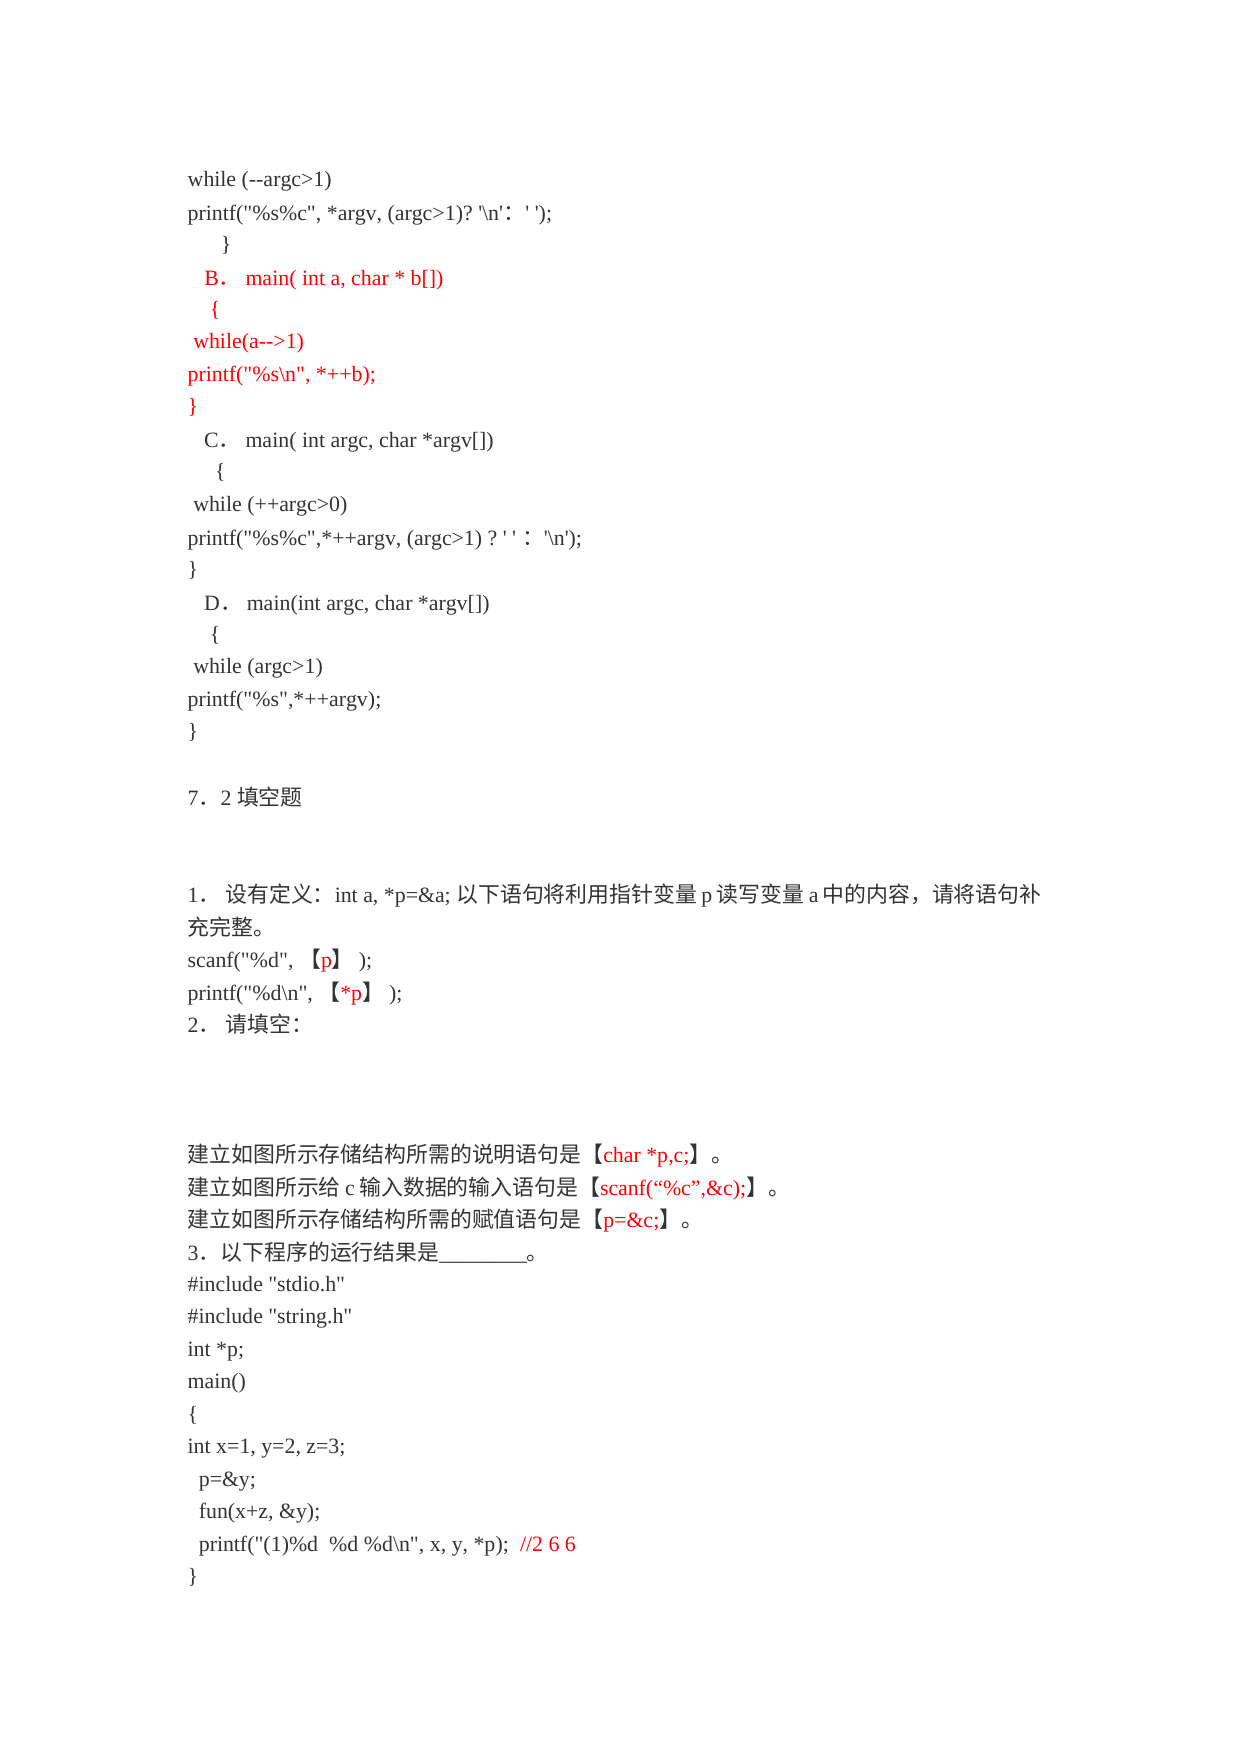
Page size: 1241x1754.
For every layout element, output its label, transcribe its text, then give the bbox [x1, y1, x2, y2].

text int *p; [187, 1332, 1053, 1364]
text printf("%s%c",*++argv, (argc>1) ? ' ' ：'\n'); [187, 519, 1053, 552]
text while (argc>1) [187, 649, 1053, 682]
text printf("%d\n", 【*p】 ); [187, 974, 1053, 1007]
text printf("%s\n", *++b); [187, 357, 1053, 389]
text 3．以下程序的运行结果是________。 [187, 1234, 1053, 1267]
text { [187, 454, 1053, 487]
text #include "string.h" [187, 1299, 1053, 1332]
text p=&y; [187, 1462, 1053, 1494]
text 建立如图所示存储结构所需的赋值语句是【p=&c;】。 [187, 1202, 1053, 1234]
text } [187, 552, 1053, 584]
text while(a-->1) [187, 324, 1053, 357]
text printf("%s%c", *argv, (argc>1)? '\n'：' '); [187, 194, 1053, 227]
text int x=1, y=2, z=3; [187, 1429, 1053, 1462]
text { [187, 1397, 1053, 1429]
text B． main( int a, char * b[]) [187, 259, 1053, 292]
text printf("(1)%d %d %d\n", x, y, *p); //2 6 6 [187, 1527, 1053, 1559]
text 建立如图所示存储结构所需的说明语句是【char *p,c;】。 [187, 1137, 1053, 1169]
text 7．2 填空题 [187, 779, 1053, 812]
text while (--argc>1) [187, 162, 1053, 194]
text } [187, 227, 1053, 259]
text main() [187, 1364, 1053, 1397]
text fun(x+z, &y); [187, 1494, 1053, 1527]
text while (++argc>0) [187, 487, 1053, 519]
text } [187, 389, 1053, 422]
text } [187, 714, 1053, 747]
text } [187, 1559, 1053, 1592]
text D． main(int argc, char *argv[]) [187, 584, 1053, 617]
text #include "stdio.h" [187, 1267, 1053, 1299]
text printf("%s",*++argv); [187, 682, 1053, 714]
text { [187, 617, 1053, 649]
text 2． 请填空： [187, 1007, 1053, 1039]
text 1． 设有定义：int a, *p=&a; 以下语句将利用指针变量p读写变量a中的内容，请将语句补充完整。 [187, 877, 1053, 942]
text 建立如图所示给c输入数据的输入语句是【scanf(“%c”,&c);】。 [187, 1169, 1053, 1202]
text scanf("%d", 【p】 ); [187, 942, 1053, 974]
text C． main( int argc, char *argv[]) [187, 422, 1053, 454]
text { [187, 292, 1053, 324]
